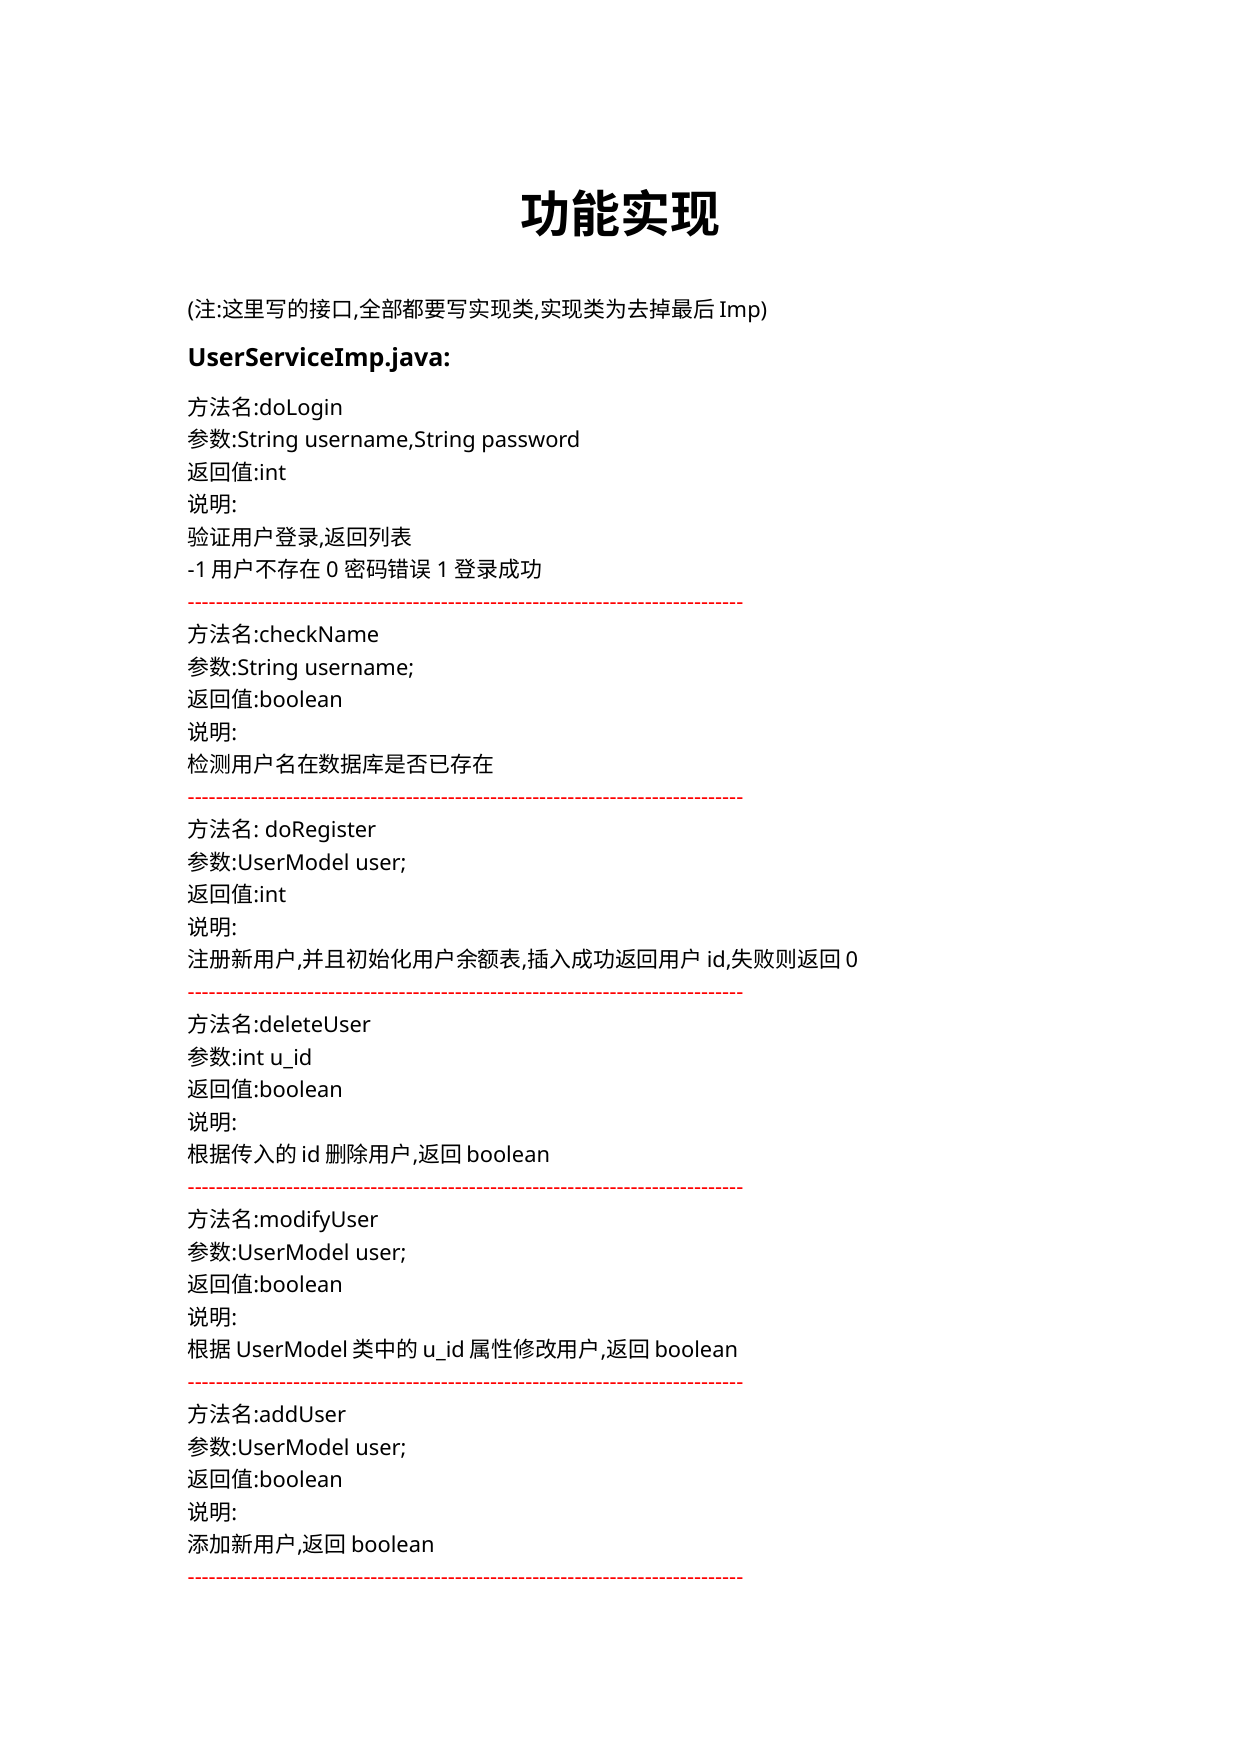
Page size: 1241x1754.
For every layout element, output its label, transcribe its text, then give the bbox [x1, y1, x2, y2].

text 说明: [187, 714, 1053, 747]
text 返回值:boolean [187, 1267, 1053, 1299]
text 方法名:deleteUser [187, 1007, 1053, 1039]
text 方法名:addUser [187, 1397, 1053, 1429]
text 说明: [187, 1299, 1053, 1332]
text 说明: [187, 1104, 1053, 1137]
text ------------------------------------------------------------------------------- [187, 584, 1053, 617]
text 返回值:int [187, 454, 1053, 487]
text 根据UserModel类中的u_id属性修改用户,返回boolean [187, 1332, 1053, 1364]
text 说明: [187, 487, 1053, 519]
text 参数:UserModel user; [187, 844, 1053, 877]
text (注:这里写的接口,全部都要写实现类,实现类为去掉最后Imp) [187, 292, 1053, 324]
text ------------------------------------------------------------------------------- [187, 974, 1053, 1007]
text 添加新用户,返回boolean [187, 1527, 1053, 1559]
text 检测用户名在数据库是否已存在 [187, 747, 1053, 779]
text 参数:int u_id [187, 1039, 1053, 1072]
text 参数:UserModel user; [187, 1429, 1053, 1462]
text 返回值:boolean [187, 1072, 1053, 1104]
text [187, 1364, 1053, 1397]
text 返回值:boolean [187, 1462, 1053, 1494]
text 根据传入的id删除用户,返回boolean [187, 1137, 1053, 1169]
text 方法名: doRegister [187, 812, 1053, 844]
text 说明: [187, 1494, 1053, 1527]
text 返回值:int [187, 877, 1053, 909]
text 参数:String username; [187, 649, 1053, 682]
text UserServiceImp.java: [187, 324, 1053, 389]
text 参数:String username,String password [187, 422, 1053, 454]
text 注册新用户,并且初始化用户余额表,插入成功返回用户id,失败则返回0 [187, 942, 1053, 974]
text 说明: [187, 909, 1053, 942]
text ------------------------------------------------------------------------------- [187, 1169, 1053, 1202]
text 验证用户登录,返回列表 [187, 519, 1053, 552]
text 返回值:boolean [187, 682, 1053, 714]
text 方法名:modifyUser [187, 1202, 1053, 1234]
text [187, 1559, 1053, 1592]
text 方法名:checkName [187, 617, 1053, 649]
text 参数:UserModel user; [187, 1234, 1053, 1267]
text -1用户不存在 0 密码错误 1 登录成功 [187, 552, 1053, 584]
text 功能实现 [187, 162, 1053, 259]
text ------------------------------------------------------------------------------- [187, 779, 1053, 812]
text 方法名:doLogin [187, 389, 1053, 422]
